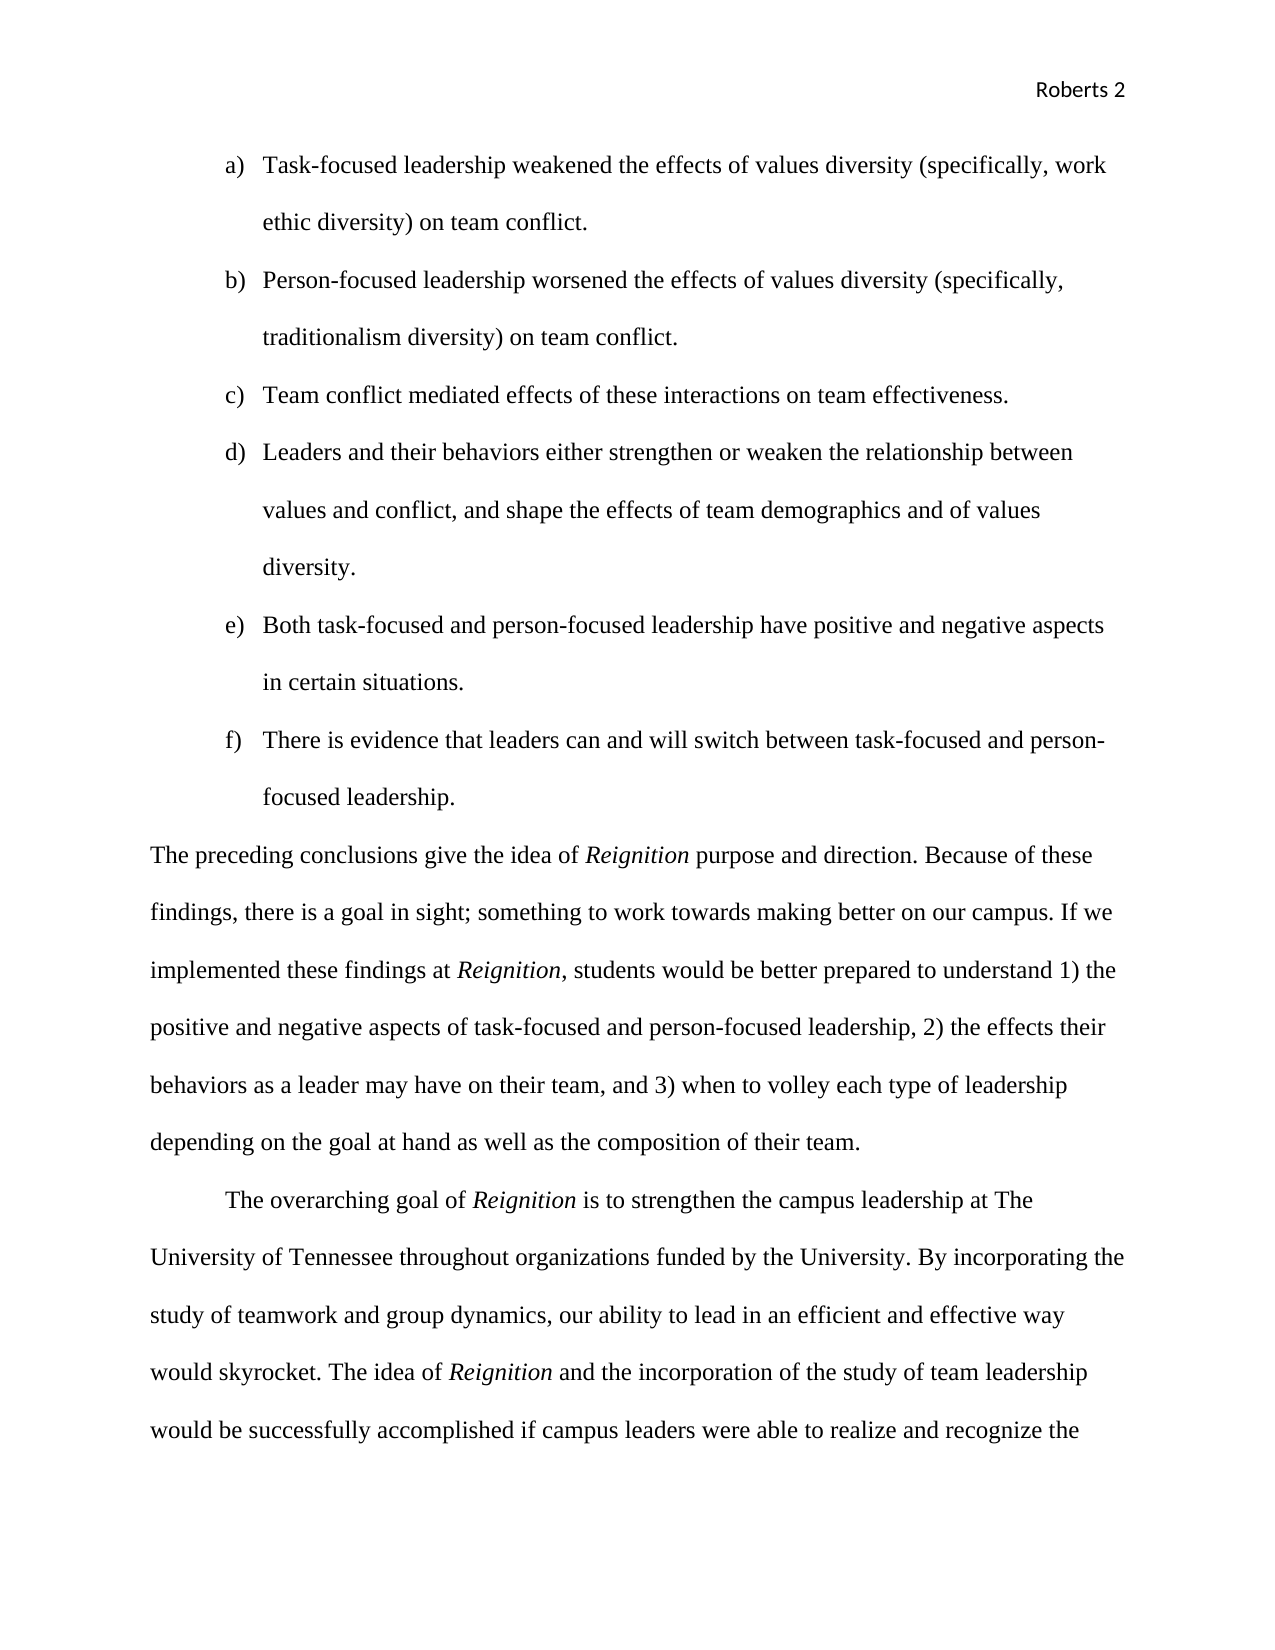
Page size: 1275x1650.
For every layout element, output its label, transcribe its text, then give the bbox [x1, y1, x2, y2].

list Team conflict mediated effects of these interactions on team effectiveness. [225, 380, 1125, 409]
list Person-focused leadership worsened the effects of values diversity (specifically, traditionalism diversity) on team conflict. [225, 265, 1125, 351]
list There is evidence that leaders can and will switch between task-focused and person-focused leadership. [225, 725, 1125, 811]
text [150, 1185, 1125, 1444]
list Both task-focused and person-focused leadership have positive and negative aspects in certain situations. [225, 610, 1125, 696]
list Task-focused leadership weakened the effects of values diversity (specifically, work ethic diversity) on team conflict. [225, 150, 1125, 236]
text The preceding conclusions give the idea of Reignition purpose and direction. Because of these findings, there is a goal in sight; something to work towards making better on our campus. If we implemented these findings at Reignition, students would be better prepared to understand 1) the positive and negative aspects of task-focused and person-focused leadership, 2) the effects their behaviors as a leader may have on their team, and 3) when to volley each type of leadership depending on the goal at hand as well as the composition of their team. [150, 840, 1125, 1156]
list Leaders and their behaviors either strengthen or weaken the relationship between values and conflict, and shape the effects of team demographics and of values diversity. [225, 437, 1125, 581]
